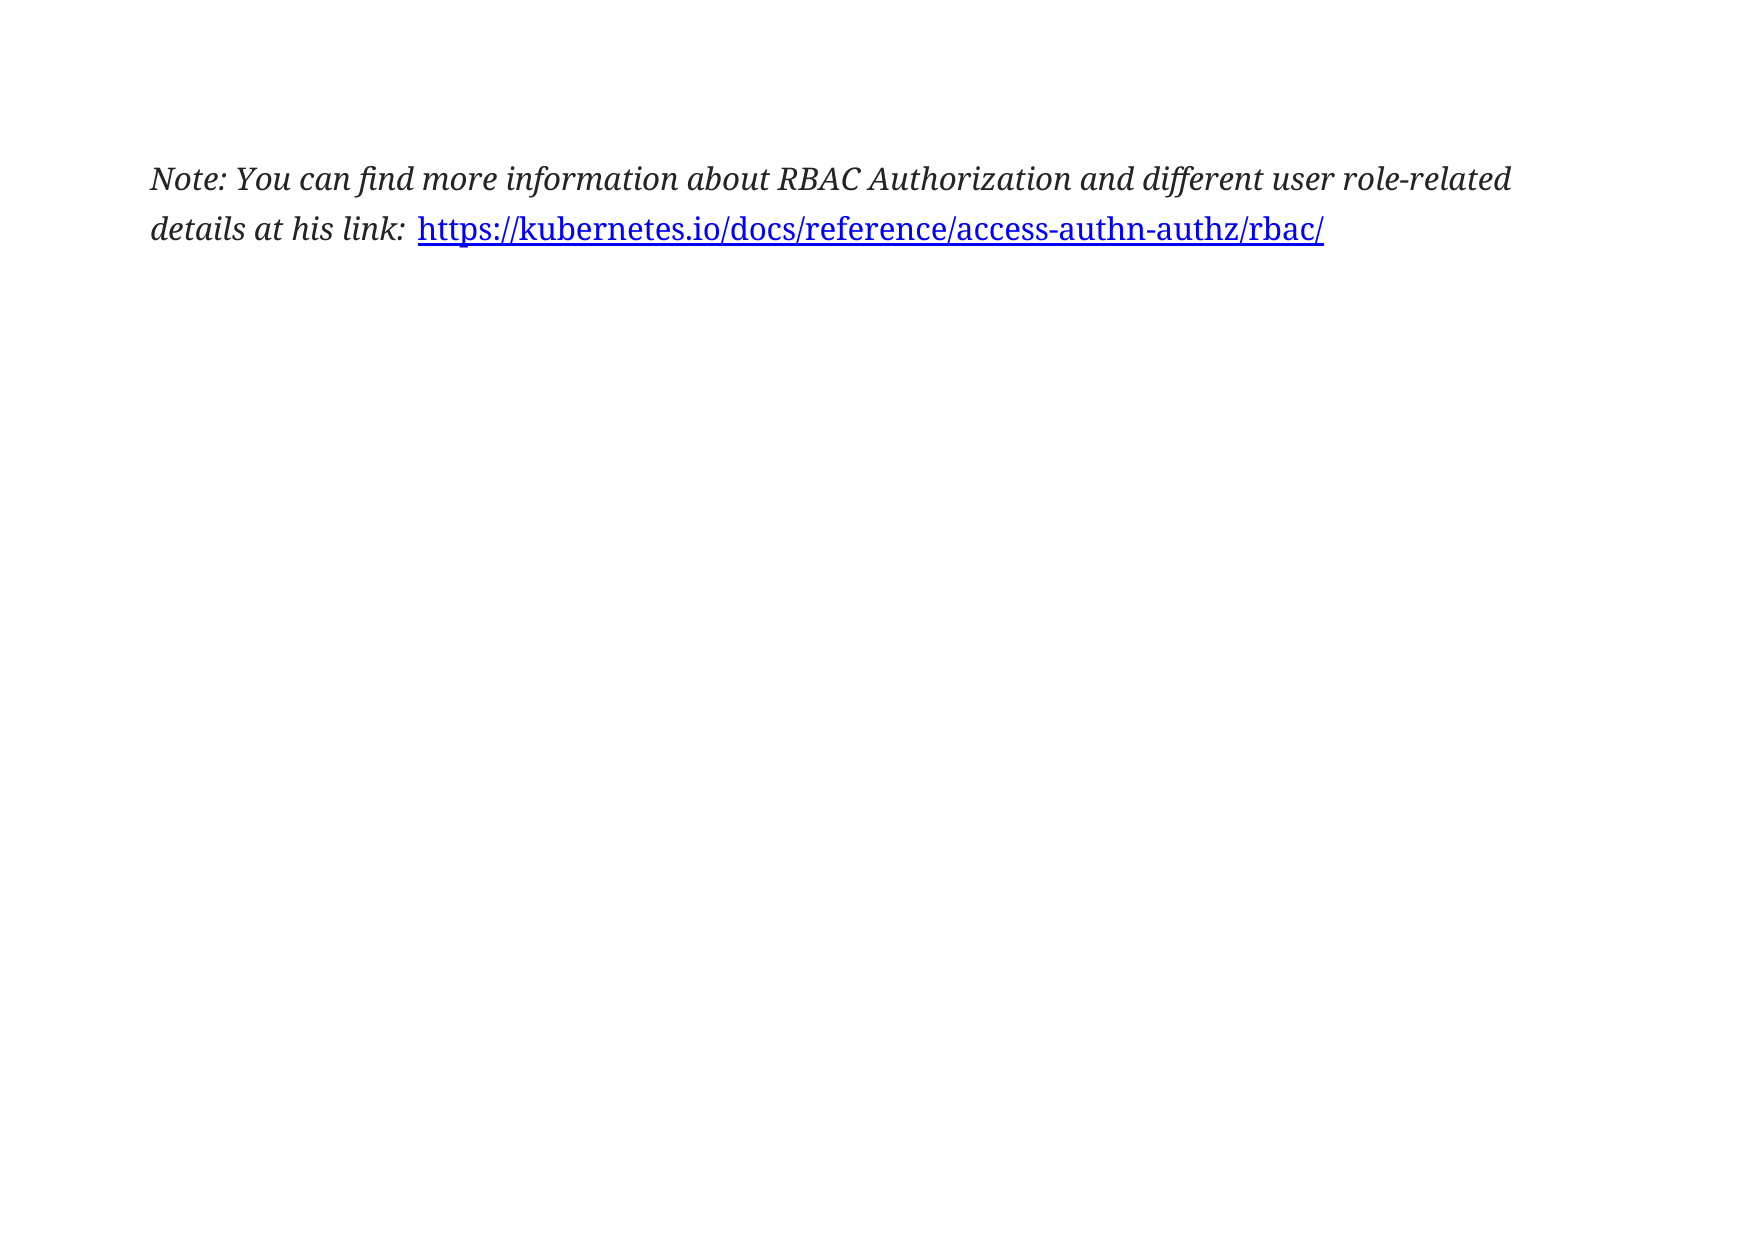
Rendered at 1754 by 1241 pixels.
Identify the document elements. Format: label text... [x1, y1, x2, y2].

text Note: You can find more information about RBAC Authorization and different user role-related details at his link: https://kubernetes.io/docs/reference/access-authn-authz/rbac/ [150, 150, 1604, 250]
